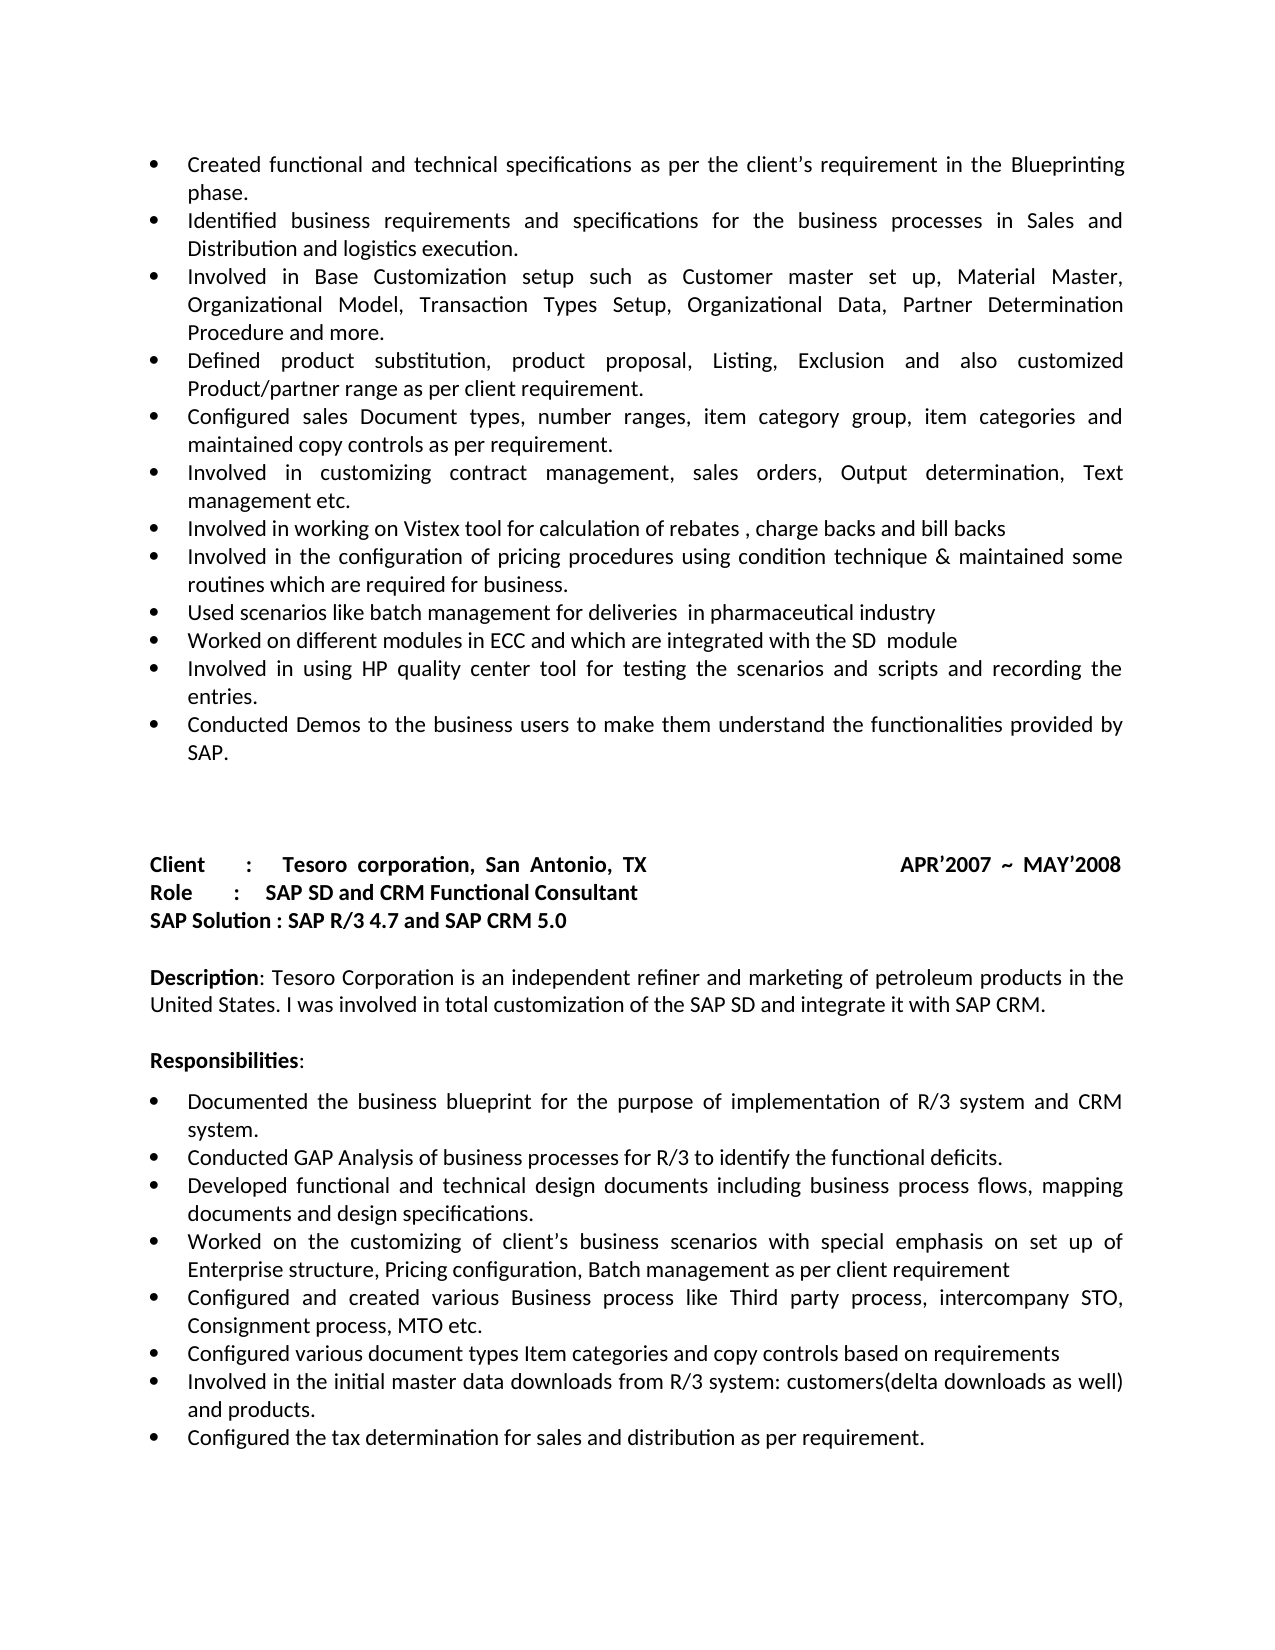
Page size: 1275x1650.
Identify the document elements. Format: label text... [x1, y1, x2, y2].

text Description: Tesoro Corporation is an independent refiner and marketing of petroleum products in the United States. I was involved in total customization of the SAP SD and integrate it with SAP CRM. [150, 963, 1125, 1019]
text SAP Solution : SAP R/3 4.7 and SAP CRM 5.0 [150, 907, 1125, 934]
list Configured sales Document types, number ranges, item category group, item categories and maintained copy controls as per requirement. [150, 402, 1125, 458]
list Used scenarios like batch management for deliveries in pharmaceutical industry [150, 598, 1125, 626]
list Configured the tax determination for sales and distribution as per requirement. [150, 1423, 1125, 1451]
list Conducted Demos to the business users to make them understand the functionalities provided by SAP. [150, 710, 1125, 766]
text Responsibilities: [150, 1047, 1125, 1075]
list Developed functional and technical design documents including business process flows, mapping documents and design specifications. [150, 1171, 1125, 1227]
list Involved in using HP quality center tool for testing the scenarios and scripts and recording the entries. [150, 654, 1125, 710]
list Documented the business blueprint for the purpose of implementation of R/3 system and CRM system. [150, 1087, 1125, 1143]
list Created functional and technical specifications as per the client’s requirement in the Blueprinting phase. [150, 150, 1125, 206]
list Configured various document types Item categories and copy controls based on requirements [150, 1339, 1125, 1367]
list Involved in the configuration of pricing procedures using condition technique & maintained some routines which are required for business. [150, 542, 1125, 598]
list Involved in working on Vistex tool for calculation of rebates , charge backs and bill backs [150, 514, 1125, 542]
list Identified business requirements and specifications for the business processes in Sales and Distribution and logistics execution. [150, 206, 1125, 262]
list Conducted GAP Analysis of business processes for R/3 to identify the functional deficits. [150, 1143, 1125, 1171]
list Configured and created various Business process like Third party process, intercompany STO, Consignment process, MTO etc. [150, 1283, 1125, 1339]
text Client : Tesoro corporation, San Antonio, TX APR’2007 ~ MAY’2008 Role : SAP SD and CRM Functional Consultant [150, 851, 1125, 907]
list Worked on the customizing of client’s business scenarios with special emphasis on set up of Enterprise structure, Pricing configuration, Batch management as per client requirement [150, 1227, 1125, 1283]
list Involved in the initial master data downloads from R/3 system: customers(delta downloads as well) and products. [150, 1367, 1125, 1423]
list Worked on different modules in ECC and which are integrated with the SD module [150, 626, 1125, 654]
list Defined product substitution, product proposal, Listing, Exclusion and also customized Product/partner range as per client requirement. [150, 346, 1125, 402]
list Involved in customizing contract management, sales orders, Output determination, Text management etc. [150, 458, 1125, 514]
list Involved in Base Customization setup such as Customer master set up, Material Master, Organizational Model, Transaction Types Setup, Organizational Data, Partner Determination Procedure and more. [150, 262, 1125, 346]
